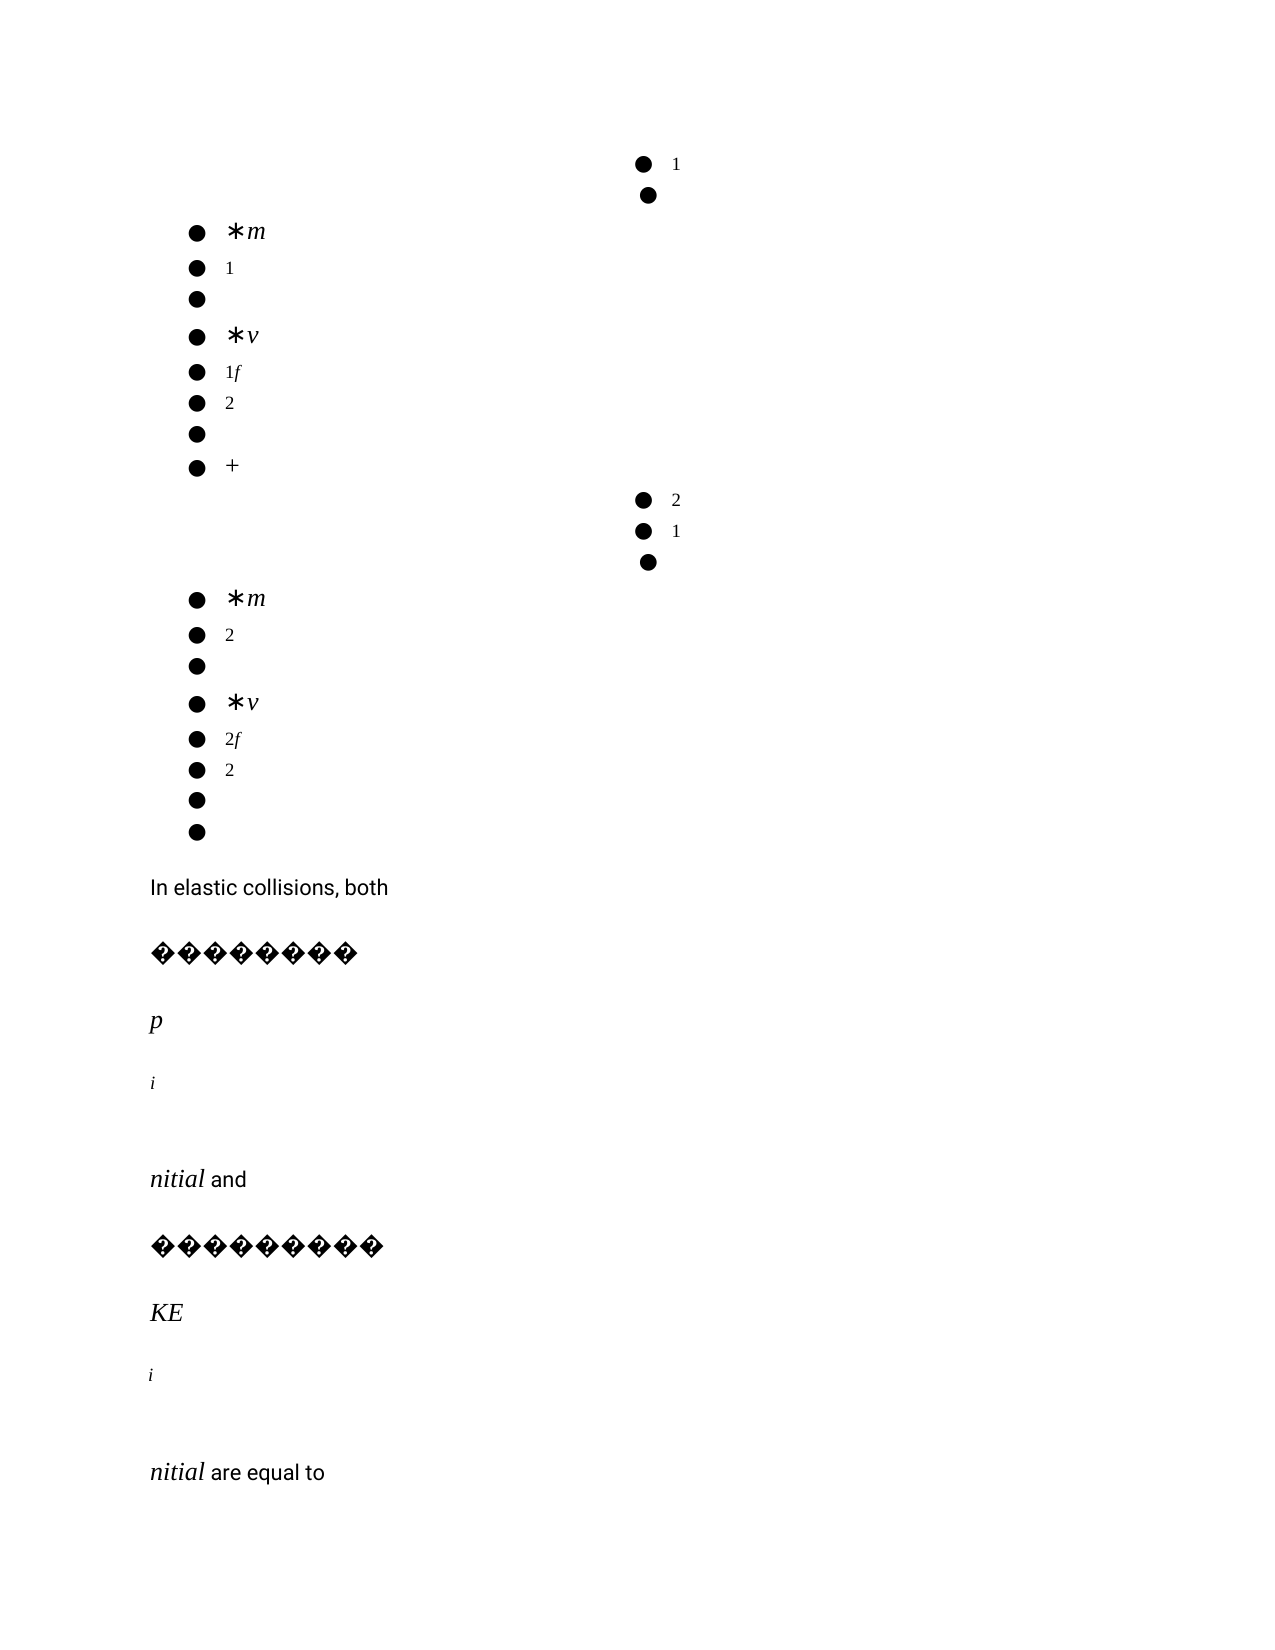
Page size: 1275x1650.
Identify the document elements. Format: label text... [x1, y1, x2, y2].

text ��������� [150, 1230, 1125, 1260]
text KE [150, 1297, 1127, 1327]
list ∗v [187, 316, 1127, 351]
list 1 [187, 517, 1127, 543]
list ​ [187, 652, 1127, 677]
list + [187, 450, 1127, 480]
text nitial and [150, 1163, 1125, 1193]
list ​ [187, 548, 1127, 573]
list 2 [187, 621, 1125, 647]
list 2 [187, 756, 1125, 781]
list 1 [187, 150, 1127, 176]
list ∗m [187, 578, 1127, 614]
list ​ [187, 419, 1127, 445]
list ∗m [187, 211, 1127, 247]
list 2 [187, 389, 1125, 414]
list ​ [187, 181, 1127, 206]
list 1f [187, 358, 1125, 384]
list ∗v [187, 682, 1127, 718]
list 1 [187, 254, 1125, 280]
list 2f [187, 725, 1125, 751]
text i [148, 1364, 1125, 1386]
text p [150, 1004, 1127, 1034]
list ​ [187, 285, 1127, 310]
text In elastic collisions, both [150, 875, 1125, 901]
text �������� [150, 937, 1125, 967]
text i [150, 1072, 1125, 1093]
list 2 [187, 486, 1127, 512]
text nitial are equal to [150, 1456, 1125, 1486]
list ​ [187, 787, 1127, 812]
